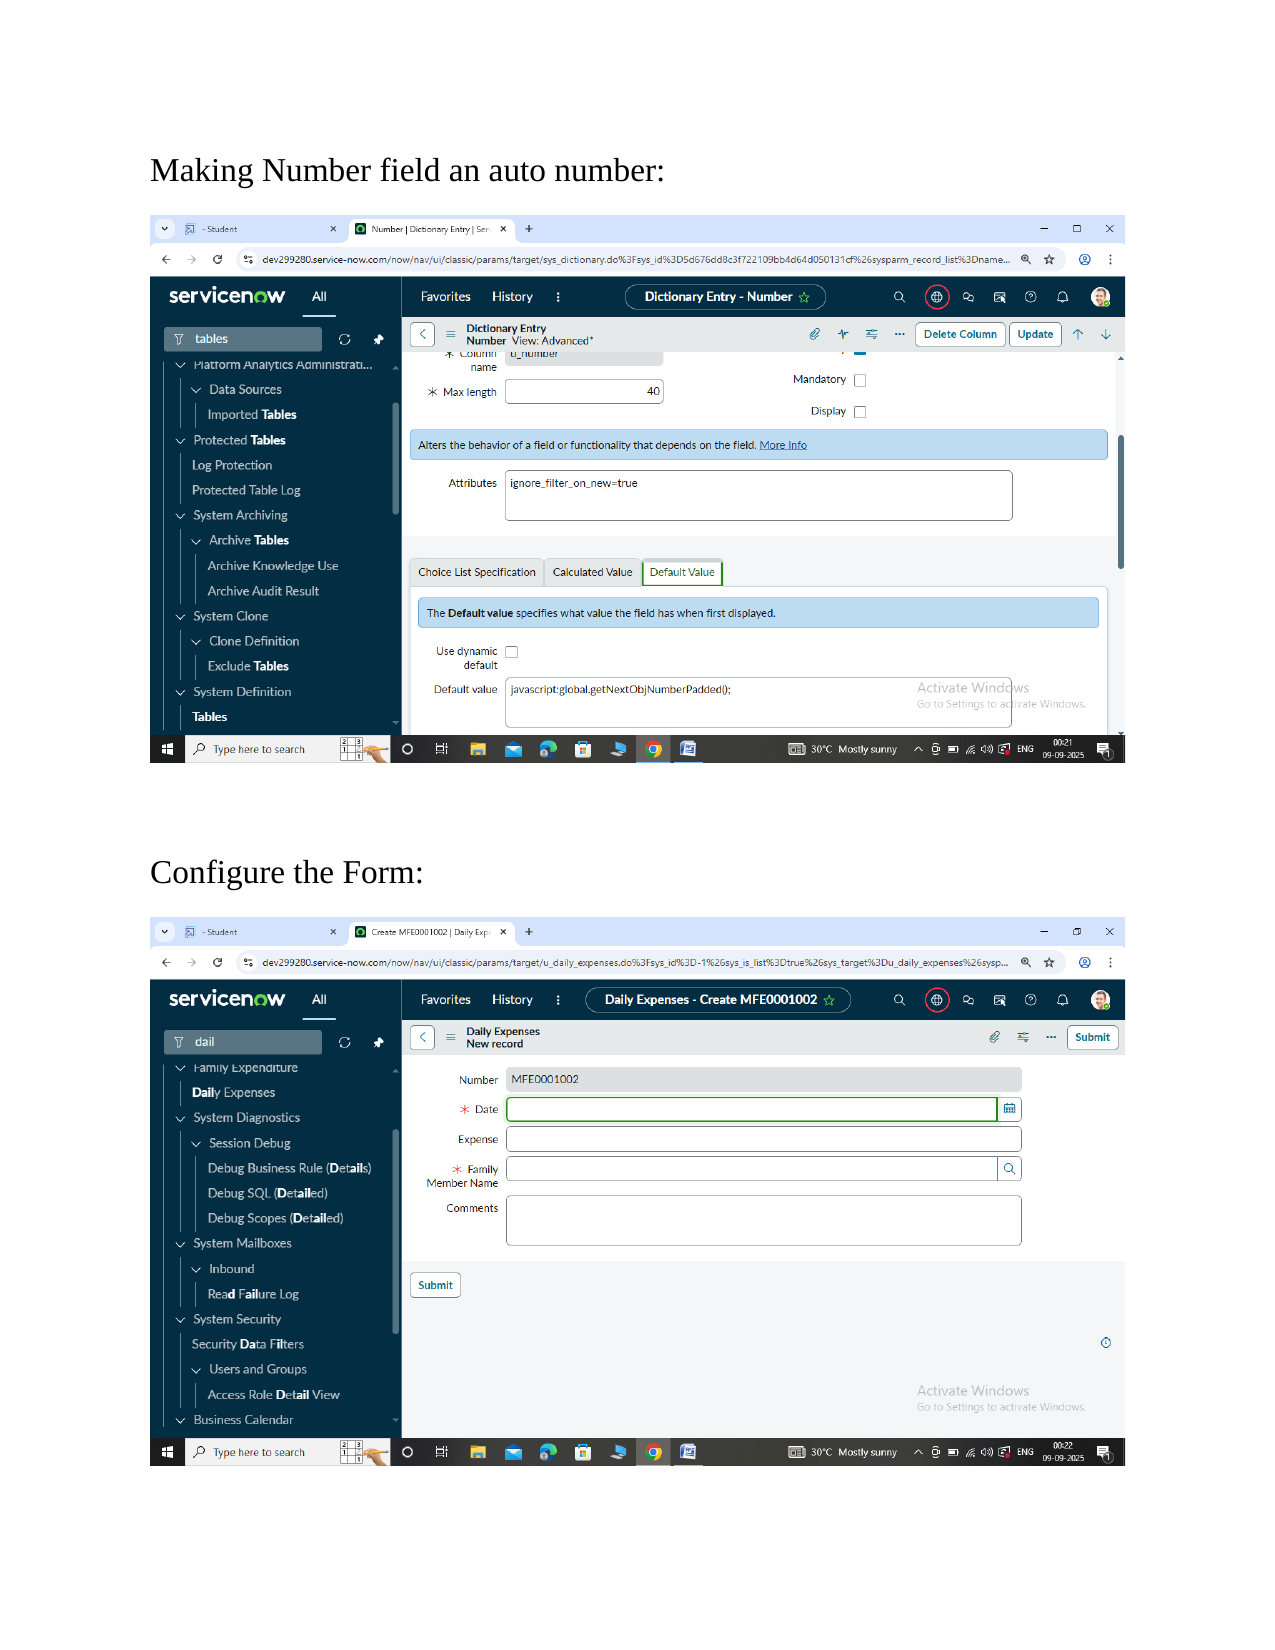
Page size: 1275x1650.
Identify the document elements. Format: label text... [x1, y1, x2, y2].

picture [250, 1116, 260, 1123]
picture [393, 403, 398, 514]
picture [230, 292, 252, 302]
picture [329, 1394, 339, 1398]
picture [375, 1038, 383, 1047]
picture [217, 1242, 225, 1247]
picture [290, 588, 298, 594]
picture [1092, 991, 1109, 1009]
picture [742, 995, 750, 1003]
picture [265, 410, 295, 418]
picture [192, 292, 197, 302]
picture [314, 1214, 335, 1222]
picture [150, 917, 1125, 979]
picture [198, 1088, 215, 1096]
picture [995, 293, 1005, 301]
picture [337, 1166, 347, 1170]
picture [393, 1130, 398, 1333]
picture [244, 1239, 253, 1247]
picture [236, 1217, 243, 1224]
picture [205, 362, 212, 368]
picture [267, 486, 277, 494]
picture [273, 562, 290, 569]
picture [230, 995, 252, 1005]
picture [748, 292, 758, 300]
picture [165, 1031, 321, 1054]
picture [291, 1293, 298, 1300]
picture [656, 998, 670, 1003]
picture [649, 998, 655, 1005]
picture [375, 335, 383, 344]
picture [301, 1391, 308, 1398]
picture [217, 1318, 225, 1323]
picture [192, 995, 197, 1005]
picture [358, 1164, 365, 1172]
picture [217, 514, 225, 519]
picture [250, 1290, 260, 1298]
picture [255, 292, 284, 302]
picture [272, 536, 288, 544]
picture [233, 539, 242, 544]
picture [210, 713, 217, 720]
picture [306, 1189, 318, 1197]
picture [268, 436, 285, 444]
picture [201, 995, 210, 1005]
picture [255, 995, 284, 1005]
picture [201, 292, 210, 302]
picture [622, 995, 632, 1003]
picture [236, 1192, 243, 1199]
picture [673, 998, 688, 1003]
picture [150, 215, 1125, 276]
picture [276, 1167, 287, 1172]
picture [769, 995, 775, 1003]
picture [171, 292, 189, 302]
text Configure the Form: [150, 853, 1125, 891]
picture [260, 362, 270, 368]
picture [218, 995, 227, 1005]
picture [150, 318, 1125, 763]
picture [220, 386, 227, 393]
picture [1092, 288, 1109, 306]
picture [241, 1318, 251, 1322]
picture [768, 292, 776, 300]
picture [995, 996, 1005, 1004]
picture [268, 662, 275, 670]
picture [236, 1167, 243, 1174]
picture [278, 665, 288, 670]
picture [171, 995, 189, 1005]
picture [262, 1139, 272, 1147]
text Making Number field an auto number: [150, 150, 1125, 188]
picture [780, 295, 790, 300]
picture [218, 292, 227, 302]
picture [684, 295, 695, 300]
picture [612, 998, 622, 1003]
picture [165, 328, 321, 351]
picture [217, 615, 225, 620]
picture [258, 436, 265, 444]
picture [197, 1343, 207, 1347]
picture [150, 1021, 1125, 1466]
picture [651, 292, 659, 300]
picture [256, 1239, 262, 1247]
